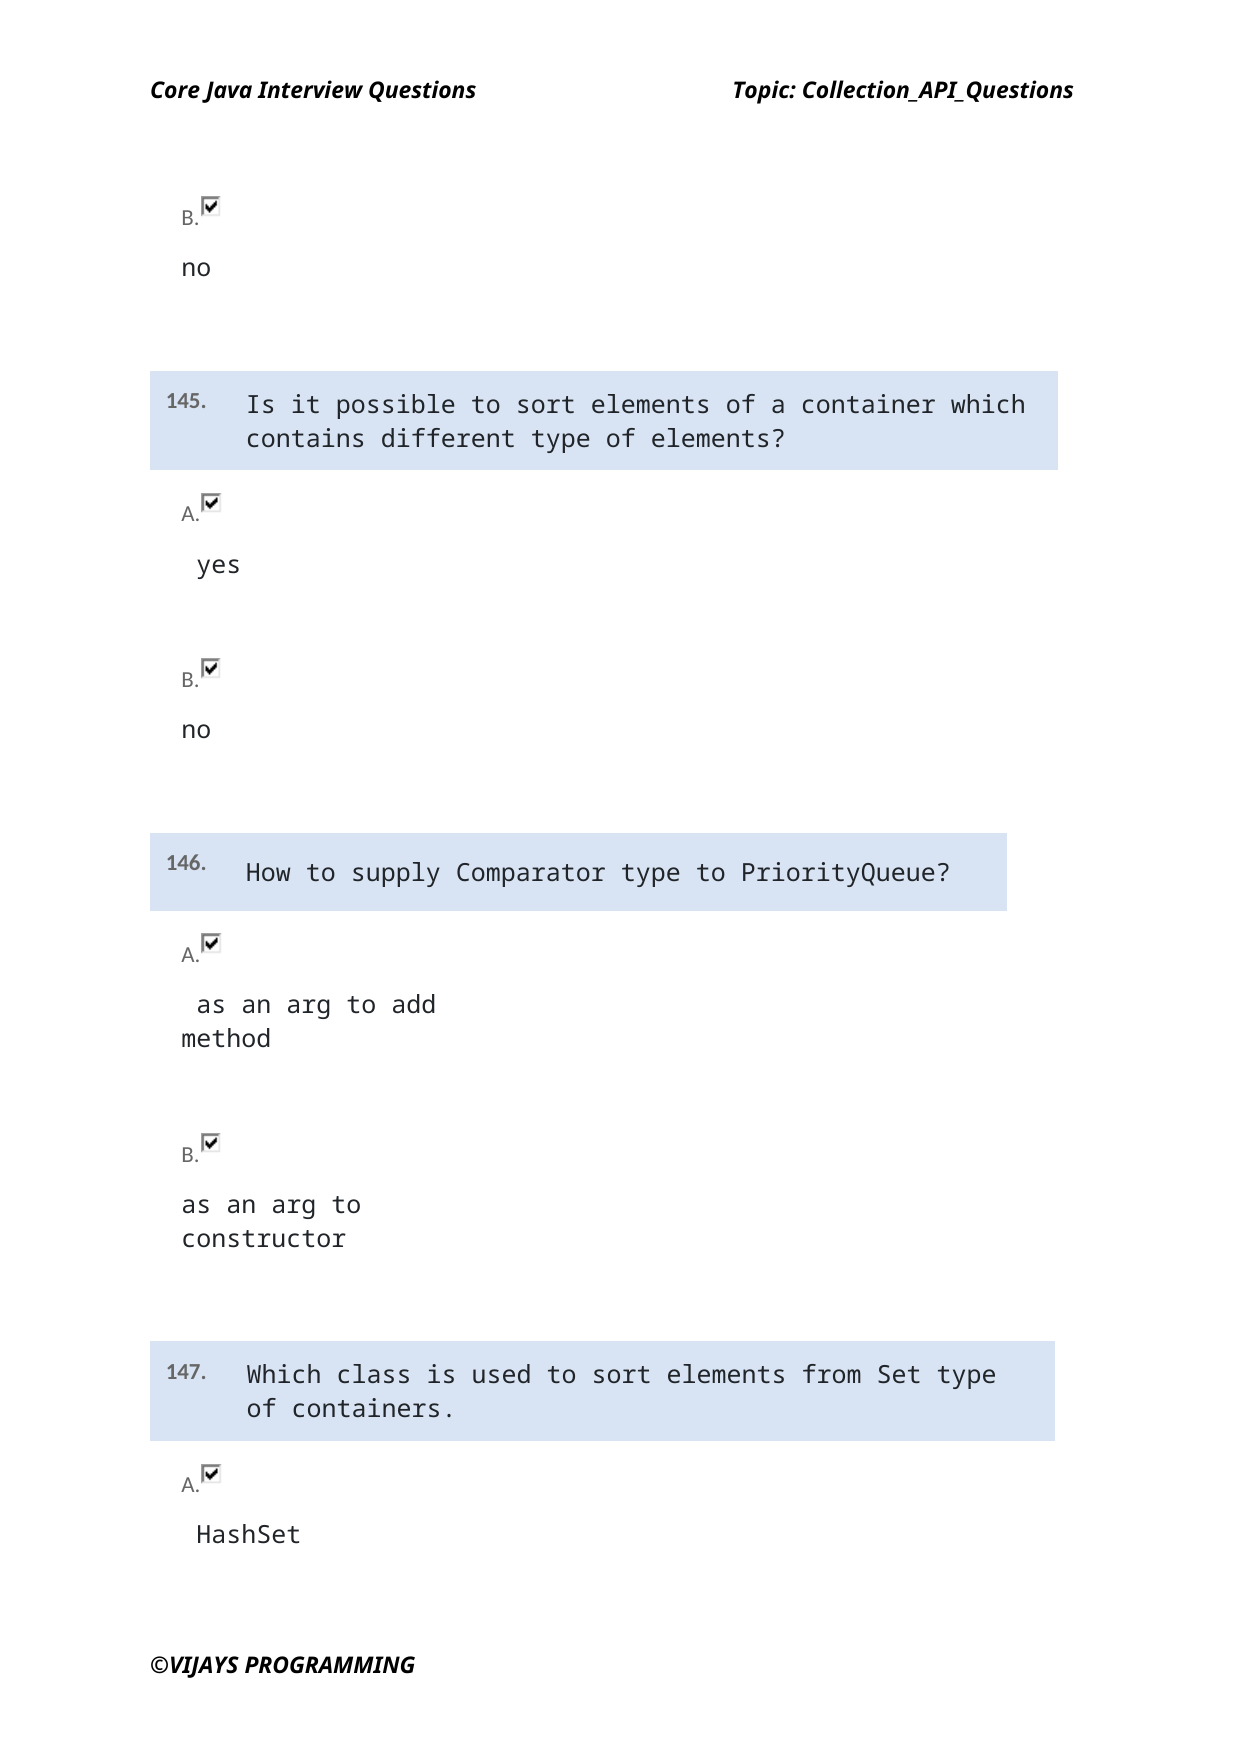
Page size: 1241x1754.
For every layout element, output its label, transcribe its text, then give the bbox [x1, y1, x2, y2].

table_cell [150, 1441, 1090, 1590]
table_header 145. [150, 371, 230, 470]
table_header Is it possible to sort elements of a container which contains different type of elements? [230, 371, 1058, 470]
table_header 147. [150, 1341, 231, 1441]
table_cell 146. [150, 833, 230, 911]
table_cell [150, 150, 1090, 371]
table_cell How to supply Comparator type to PriorityQueue? [230, 833, 1007, 911]
table_cell [150, 470, 1090, 833]
table_cell [150, 911, 1090, 1341]
table_header Which class is used to sort elements from Set type of containers. [231, 1341, 1055, 1441]
